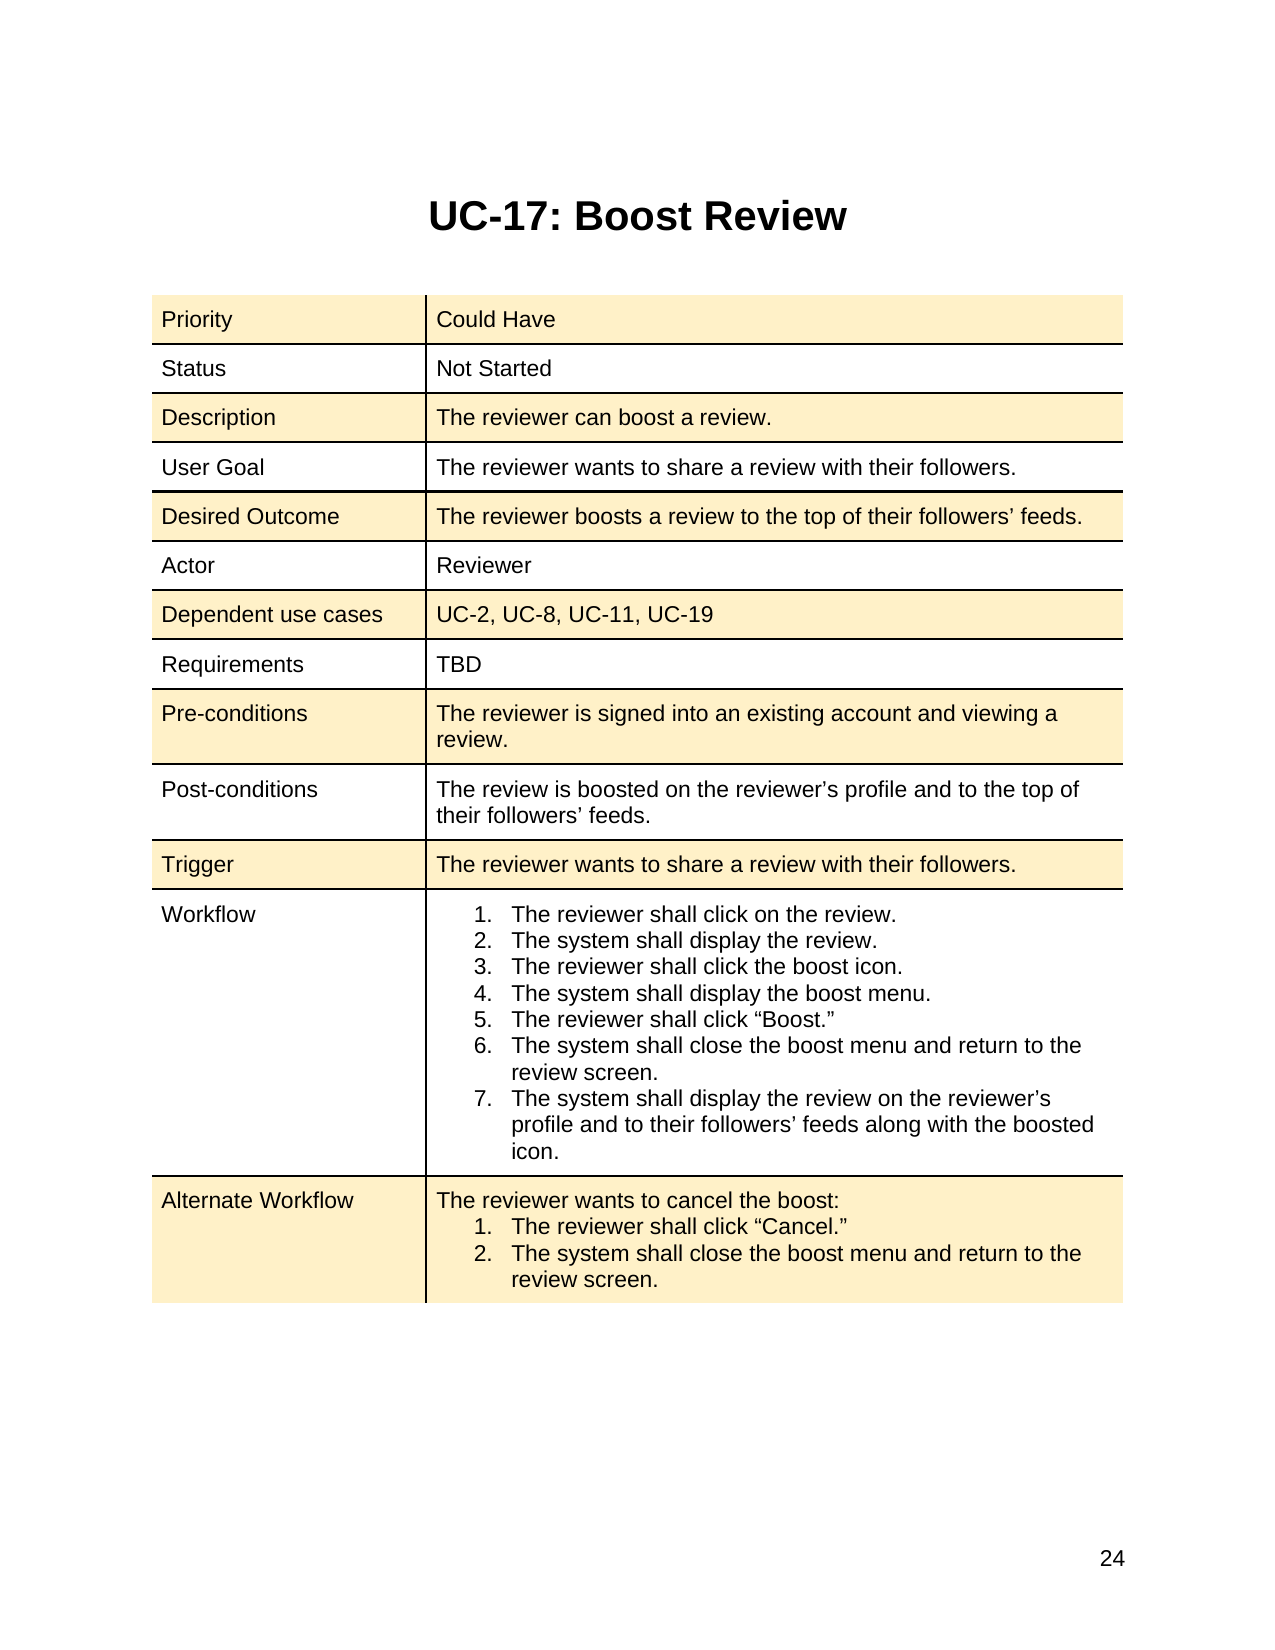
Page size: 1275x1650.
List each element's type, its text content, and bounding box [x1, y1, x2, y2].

table_cell Requirements [152, 640, 425, 687]
table_cell The reviewer is signed into an existing account and viewing a review. [427, 690, 1123, 763]
table_cell Workflow [152, 890, 425, 1174]
table_cell User Goal [152, 443, 425, 490]
table_cell TBD [427, 640, 1123, 687]
table_cell The reviewer shall click on the review. The system shall display the review. The reviewer shall click the boost icon. The system shall display the boost menu. The reviewer shall click “Boost.” The system shall close the boost menu and return to the review screen. The system shall display the review on the reviewer’s profile and to their followers’ feeds along with the boosted icon. [427, 890, 1123, 1174]
subtitle UC-17: Boost Review [150, 192, 1125, 239]
table_cell The reviewer can boost a review. [427, 394, 1123, 441]
table_cell The review is boosted on the reviewer’s profile and to the top of their followers’ feeds. [427, 765, 1123, 839]
table_cell Desired Outcome [152, 493, 425, 540]
table_cell Not Started [427, 345, 1123, 392]
table_cell UC-2, UC-8, UC-11, UC-19 [427, 591, 1123, 638]
table_cell Status [152, 345, 425, 392]
table_cell The reviewer wants to share a review with their followers. [427, 841, 1123, 888]
table_header Priority [152, 295, 425, 343]
table_cell Reviewer [427, 542, 1123, 589]
table_cell The reviewer wants to share a review with their followers. [427, 443, 1123, 490]
table_cell Alternate Workflow [152, 1177, 425, 1303]
table_cell Dependent use cases [152, 591, 425, 638]
table_cell The reviewer boosts a review to the top of their followers’ feeds. [427, 493, 1123, 540]
table_cell The reviewer wants to cancel the boost: The reviewer shall click “Cancel.” The system shall close the boost menu and return to the review screen. [427, 1177, 1123, 1303]
table_cell Trigger [152, 841, 425, 888]
table_cell Actor [152, 542, 425, 589]
table_cell Description [152, 394, 425, 441]
table_cell Post-conditions [152, 765, 425, 839]
table_cell Pre-conditions [152, 690, 425, 763]
table_header Could Have [427, 295, 1123, 343]
